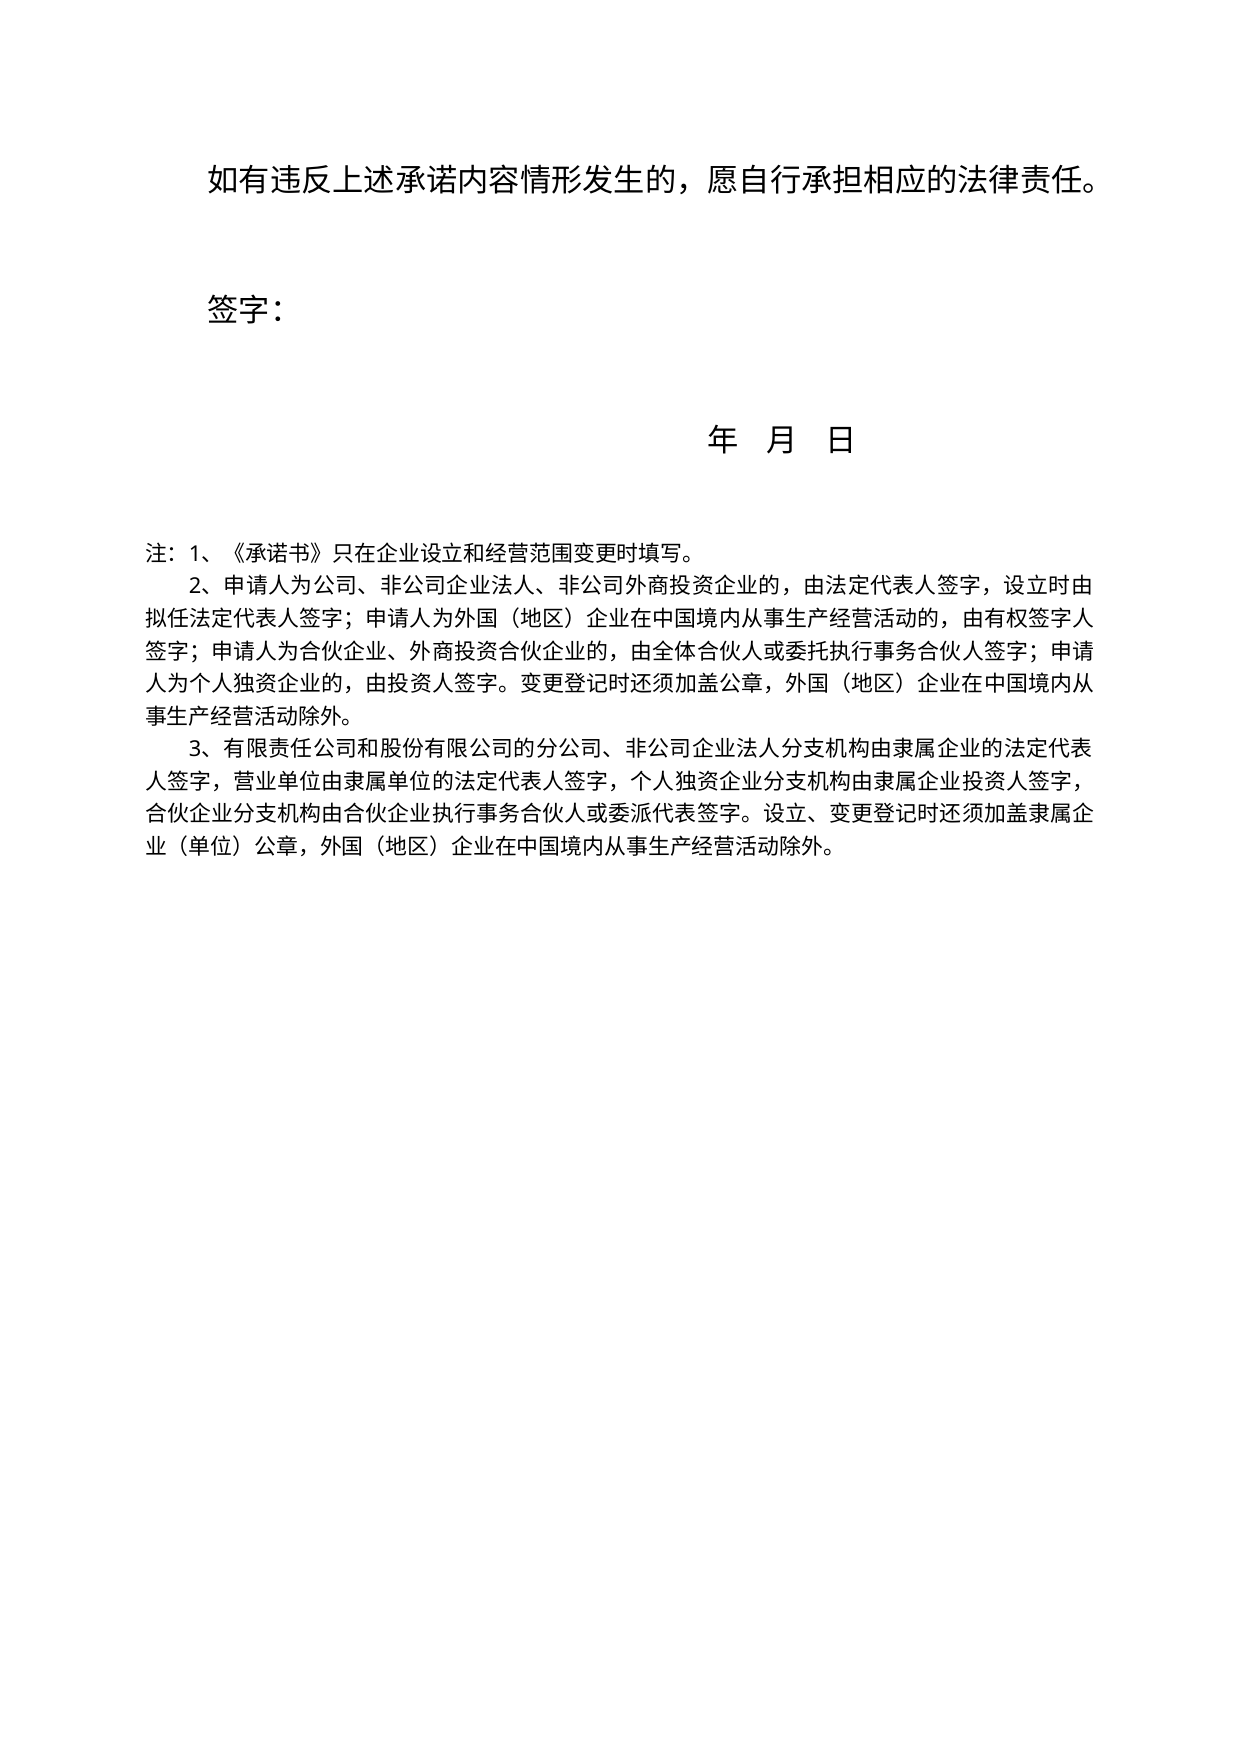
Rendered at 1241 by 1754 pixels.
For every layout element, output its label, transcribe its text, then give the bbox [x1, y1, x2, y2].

text 2、申请人为公司、非公司企业法人、非公司外商投资企业的，由法定代表人签字，设立时由拟任法定代表人签字；申请人为外国（地区）企业在中国境内从事生产经营活动的，由有权签字人签字；申请人为合伙企业、外商投资合伙企业的，由全体合伙人或委托执行事务合伙人签字；申请人为个人独资企业的，由投资人签字。变更登记时还须加盖公章，外国（地区）企业在中国境内从事生产经营活动除外。 [145, 568, 1096, 731]
text 如有违反上述承诺内容情形发生的，愿自行承担相应的法律责任。 [145, 146, 1096, 211]
text 签字： [145, 276, 1096, 341]
text 3、有限责任公司和股份有限公司的分公司、非公司企业法人分支机构由隶属企业的法定代表人签字，营业单位由隶属单位的法定代表人签字，个人独资企业分支机构由隶属企业投资人签字，合伙企业分支机构由合伙企业执行事务合伙人或委派代表签字。设立、变更登记时还须加盖隶属企业（单位）公章，外国（地区）企业在中国境内从事生产经营活动除外。 [145, 731, 1096, 861]
text 注：1、《承诺书》只在企业设立和经营范围变更时填写。 [145, 536, 1096, 568]
text 年 月 日 [145, 406, 1096, 471]
